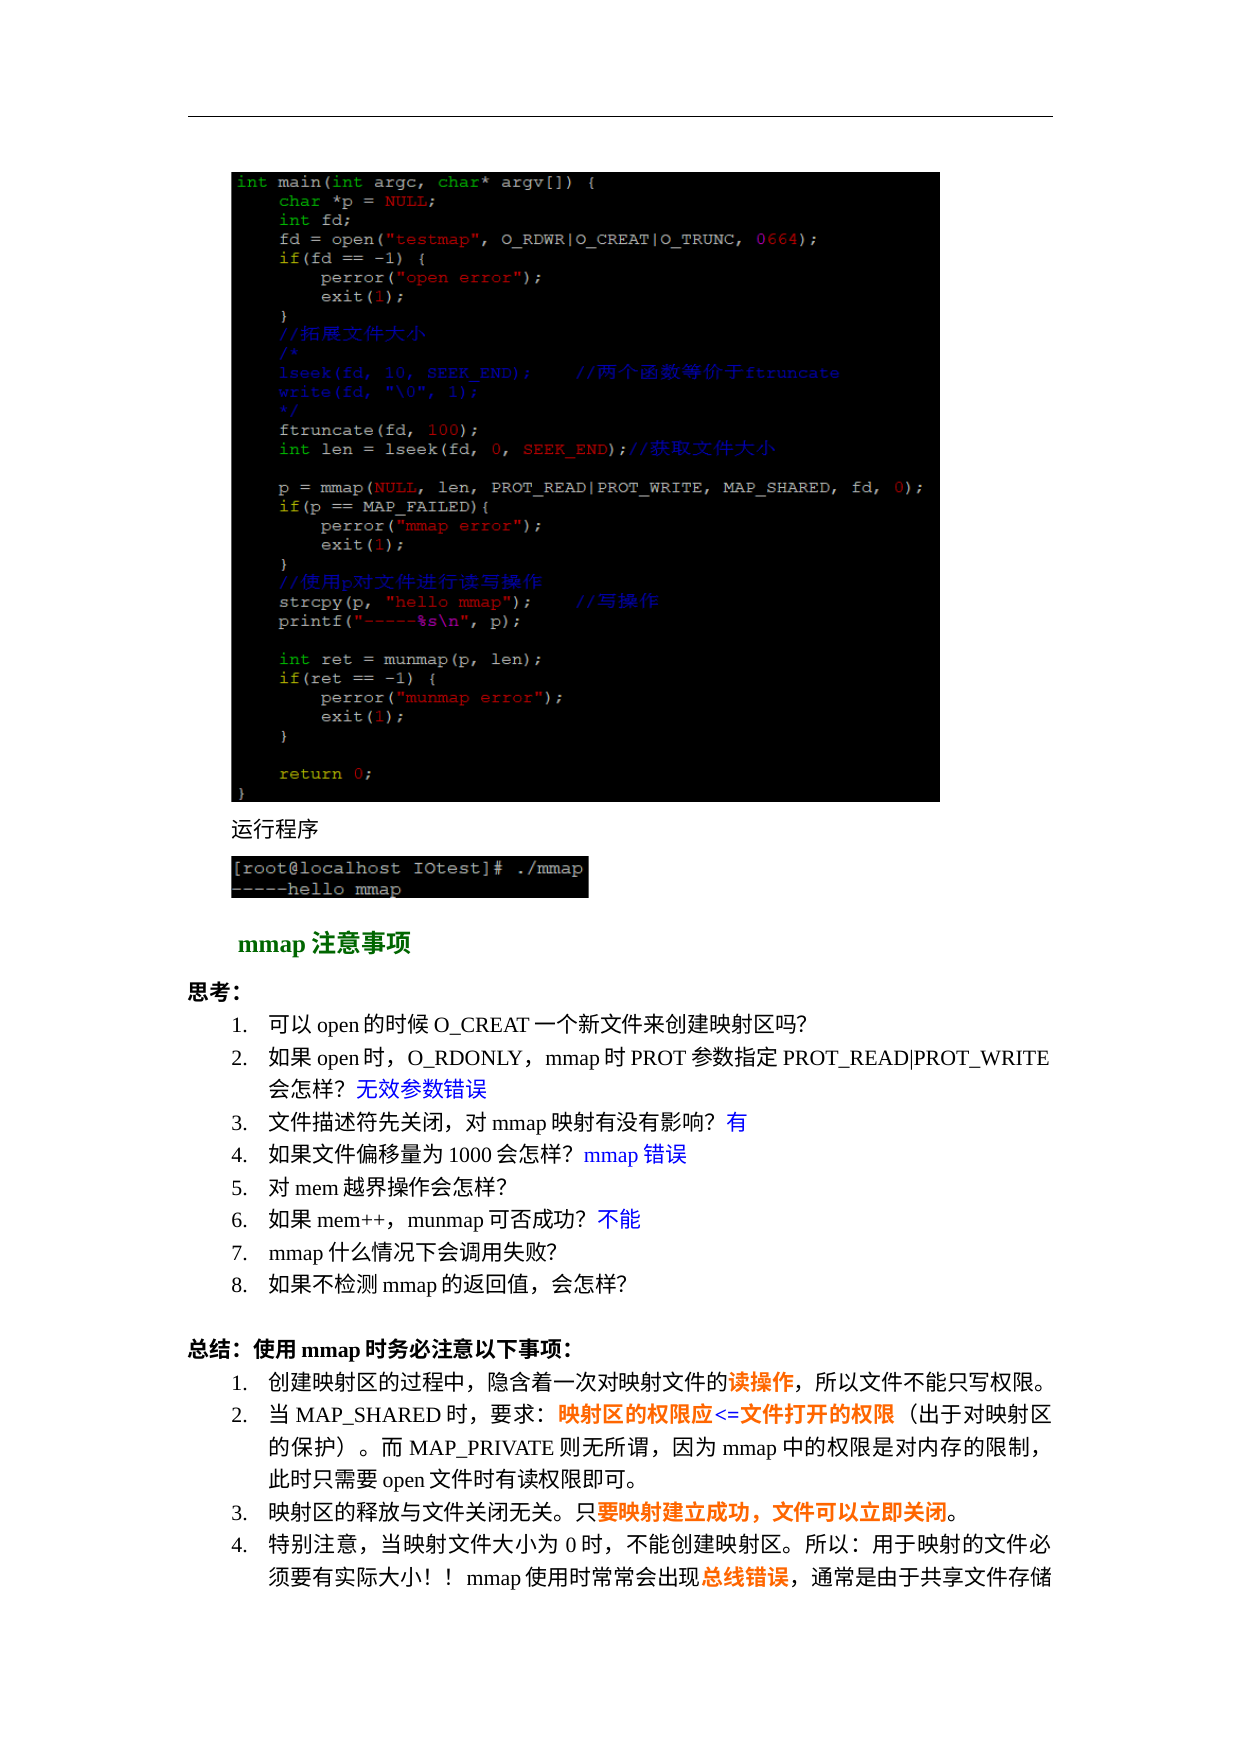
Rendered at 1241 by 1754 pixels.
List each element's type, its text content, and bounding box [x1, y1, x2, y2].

text 思考： [187, 974, 1053, 1007]
list 如果mem++，munmap可否成功？不能 [231, 1202, 1053, 1234]
list 可以open的时候O_CREAT一个新文件来创建映射区吗？ [231, 1007, 1053, 1039]
list 文件描述符先关闭，对mmap映射有没有影响？有 [231, 1104, 1053, 1137]
list 映射区的释放与文件关闭无关。只要映射建立成功，文件可以立即关闭。 [231, 1494, 1053, 1527]
text 会怎样？无效参数错误 [269, 1072, 1053, 1104]
list 如果open时，O_RDONLY，mmap时PROT参数指定PROT_READ|PROT_WRITE [231, 1039, 1053, 1072]
list 如果文件偏移量为1000会怎样？mmap错误 [231, 1137, 1053, 1169]
list 对mem越界操作会怎样？ [231, 1169, 1053, 1202]
list 如果不检测mmap的返回值，会怎样？ [231, 1267, 1053, 1299]
subtitle mmap注意事项 [187, 909, 1053, 974]
text 运行程序 [187, 812, 1053, 844]
text 总结：使用mmap时务必注意以下事项： [187, 1332, 1053, 1364]
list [231, 1527, 1053, 1592]
list mmap什么情况下会调用失败？ [231, 1234, 1053, 1267]
list 创建映射区的过程中，隐含着一次对映射文件的读操作，所以文件不能只写权限。 [231, 1364, 1053, 1397]
list 当MAP_SHARED时，要求：映射区的权限应<=文件打开的权限（出于对映射区的保护）。而MAP_PRIVATE则无所谓，因为mmap中的权限是对内存的限制，此时只需要open文件时有读权限即可。 [231, 1397, 1053, 1494]
